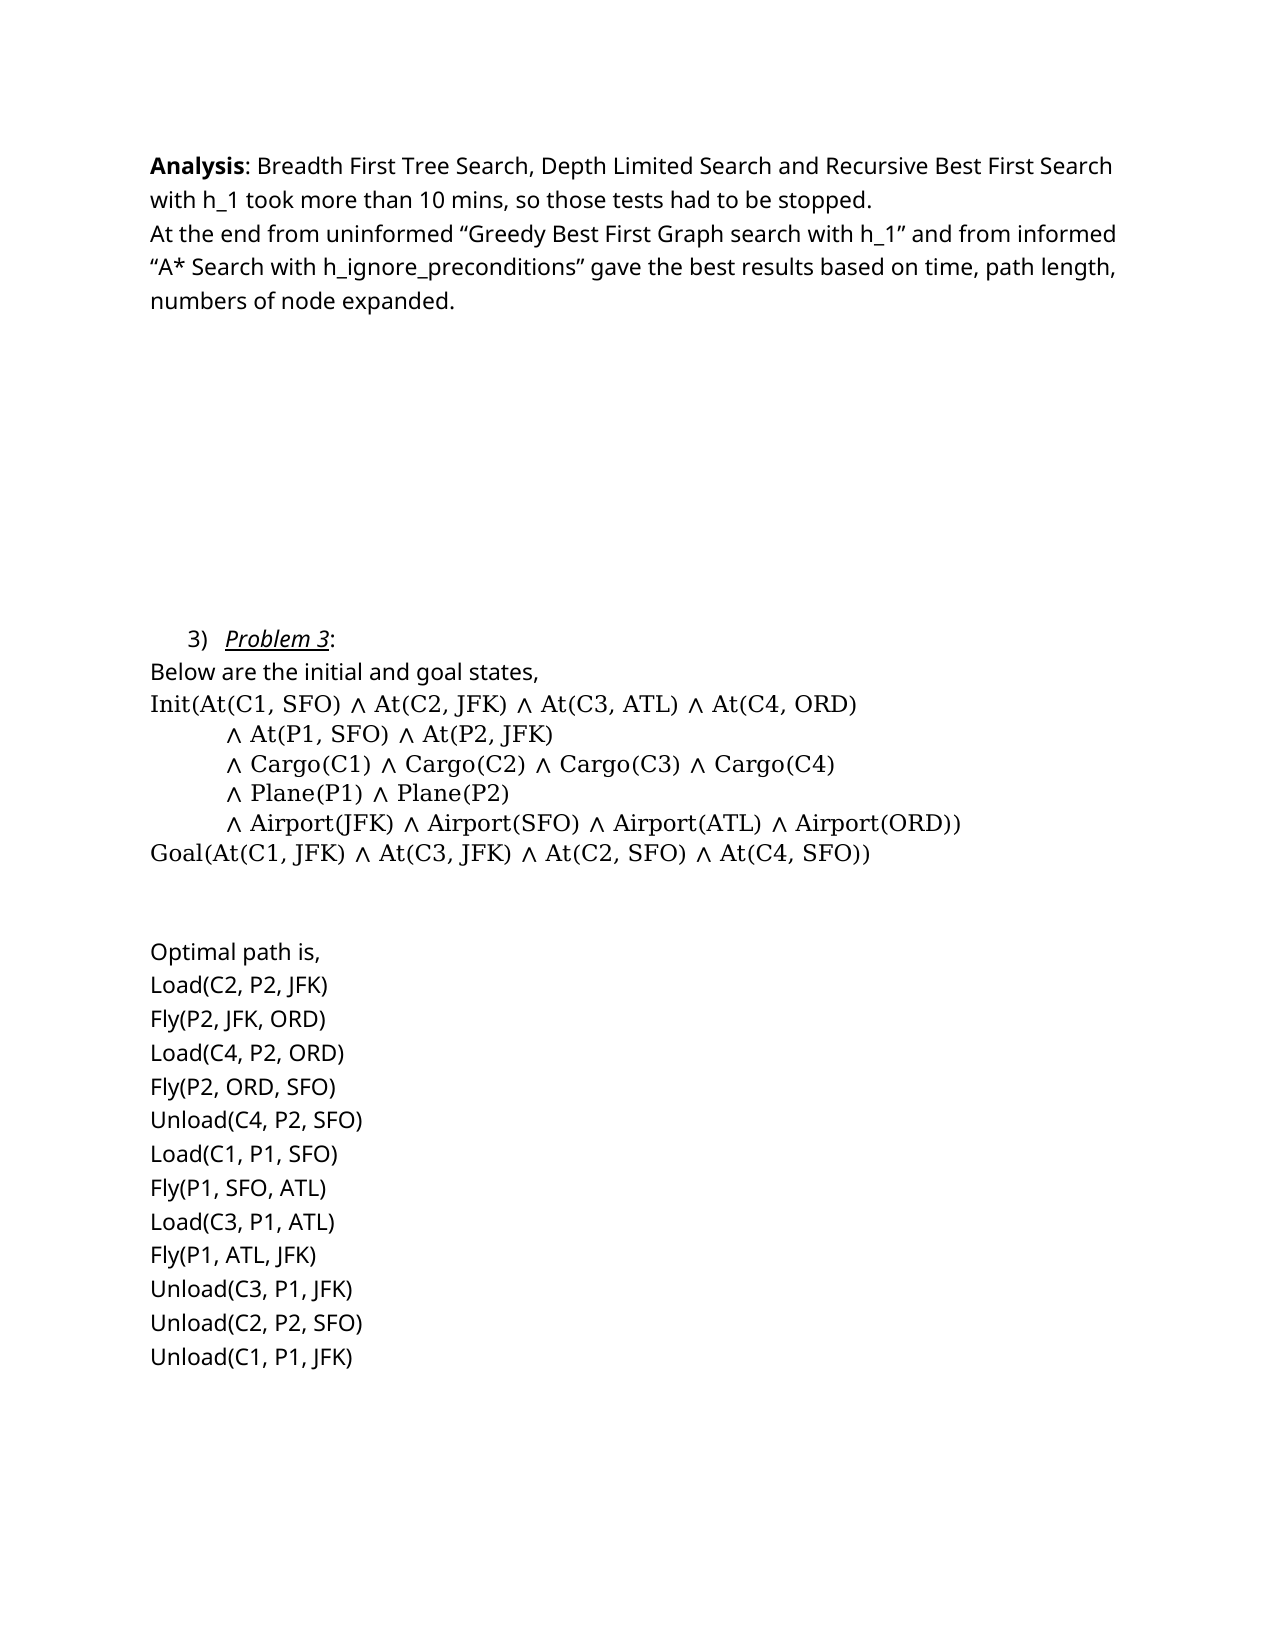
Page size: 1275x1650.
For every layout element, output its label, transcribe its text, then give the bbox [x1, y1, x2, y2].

text Fly(P1, SFO, ATL) [150, 1172, 1125, 1203]
text Load(C1, P1, SFO) [150, 1138, 1125, 1169]
text Unload(C3, P1, JFK) [150, 1273, 1125, 1304]
text Goal(At(C1, JFK) ∧ At(C3, JFK) ∧ At(C2, SFO) ∧ At(C4, SFO)) [150, 838, 1125, 866]
text Unload(C1, P1, JFK) [150, 1341, 1125, 1372]
text ∧ At(P1, SFO) ∧ At(P2, JFK) [150, 720, 1125, 747]
text ∧ Plane(P1) ∧ Plane(P2) [150, 779, 1125, 807]
text ∧ Airport(JFK) ∧ Airport(SFO) ∧ Airport(ATL) ∧ Airport(ORD)) [150, 809, 1125, 836]
text Init(At(C1, SFO) ∧ At(C2, JFK) ∧ At(C3, ATL) ∧ At(C4, ORD) [150, 690, 1125, 717]
text Load(C3, P1, ATL) [150, 1206, 1125, 1237]
text Unload(C2, P2, SFO) [150, 1307, 1125, 1338]
text Load(C2, P2, JFK) [150, 969, 1125, 1001]
text Analysis: Breadth First Tree Search, Depth Limited Search and Recursive Best First Search with h_1 took more than 10 mins, so those tests had to be stopped. [150, 150, 1125, 215]
text Fly(P1, ATL, JFK) [150, 1239, 1125, 1271]
text Optimal path is, [150, 936, 1125, 967]
text Unload(C4, P2, SFO) [150, 1104, 1125, 1136]
text ∧ Cargo(C1) ∧ Cargo(C2) ∧ Cargo(C3) ∧ Cargo(C4) [150, 749, 1125, 777]
text Load(C4, P2, ORD) [150, 1037, 1125, 1068]
text Fly(P2, JFK, ORD) [150, 1003, 1125, 1034]
text At the end from uninformed “Greedy Best First Graph search with h_1” and from informed “A* Search with h_ignore_preconditions” gave the best results based on time, path length, numbers of node expanded. [150, 217, 1125, 316]
text Below are the initial and goal states, [150, 656, 1125, 687]
text Fly(P2, ORD, SFO) [150, 1071, 1125, 1102]
list Problem 3: [187, 622, 1125, 654]
